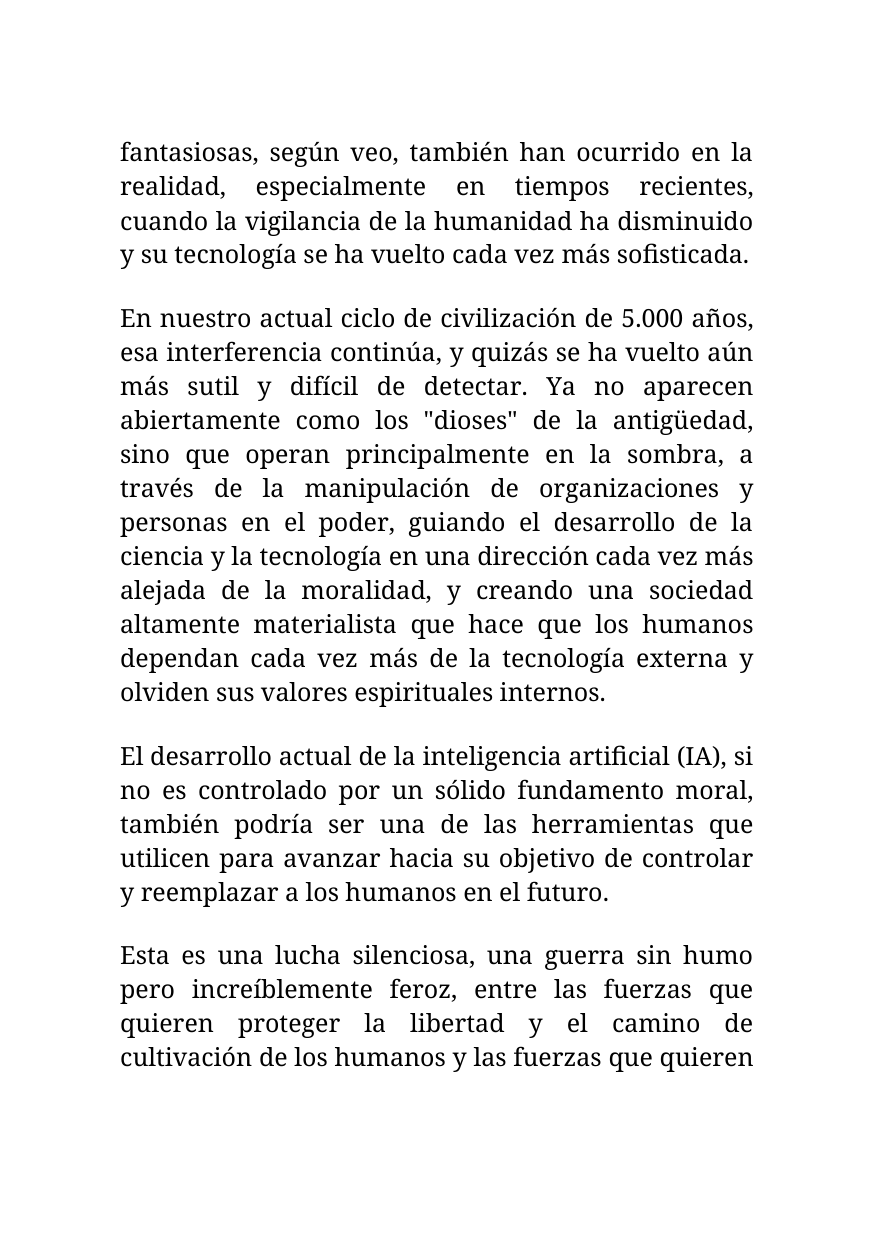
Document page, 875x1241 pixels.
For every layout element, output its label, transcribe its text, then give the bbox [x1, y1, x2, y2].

text En nuestro actual ciclo de civilización de 5.000 años, esa interferencia continúa, y quizás se ha vuelto aún más sutil y difícil de detectar. Ya no aparecen abiertamente como los "dioses" de la antigüedad, sino que operan principalmente en la sombra, a través de la manipulación de organizaciones y personas en el poder, guiando el desarrollo de la ciencia y la tecnología en una dirección cada vez más alejada de la moralidad, y creando una sociedad altamente materialista que hace que los humanos dependan cada vez más de la tecnología externa y olviden sus valores espirituales internos. [120, 300, 754, 709]
text El desarrollo actual de la inteligencia artificial (IA), si no es controlado por un sólido fundamento moral, también podría ser una de las herramientas que utilicen para avanzar hacia su objetivo de controlar y reemplazar a los humanos en el futuro. [120, 738, 754, 909]
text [120, 135, 754, 271]
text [120, 938, 754, 1074]
